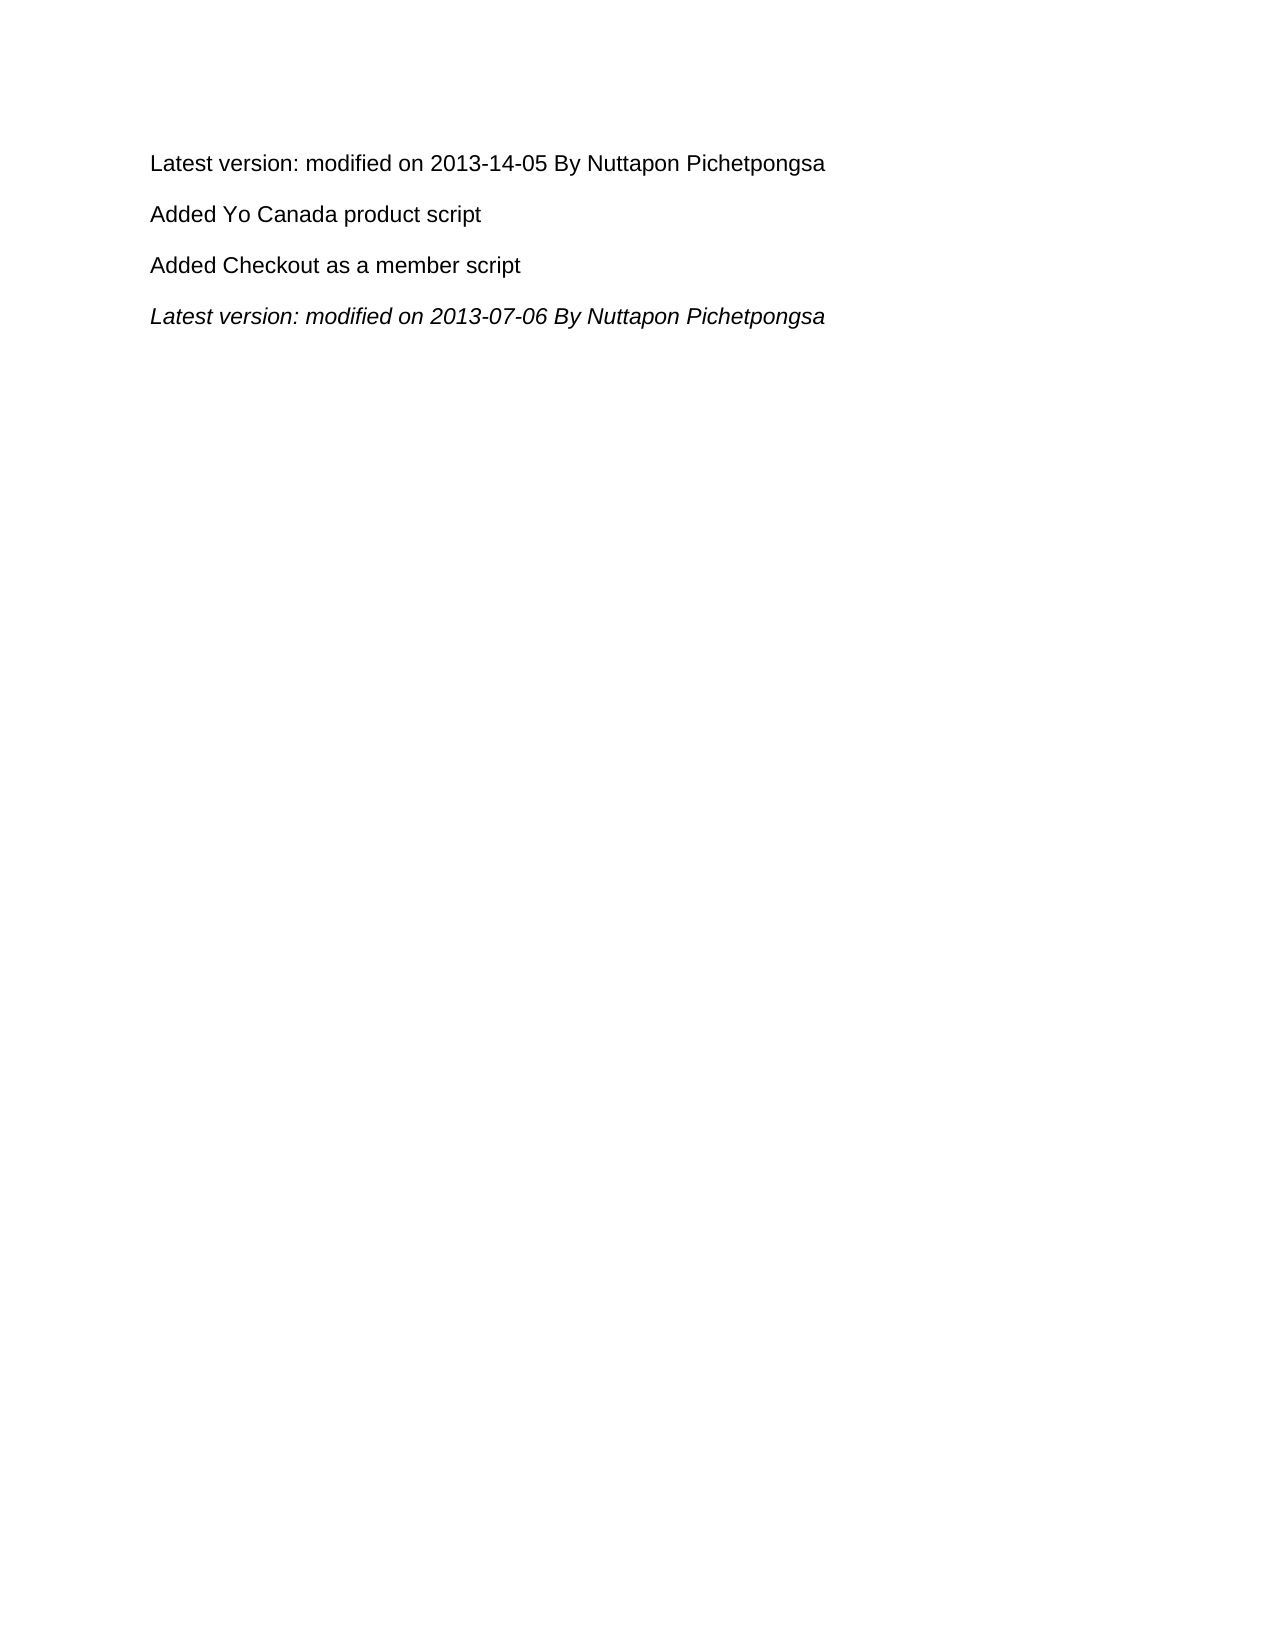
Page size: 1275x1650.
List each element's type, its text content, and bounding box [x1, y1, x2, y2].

text Latest version: modified on 2013-07-06 By Nuttapon Pichetpongsa [150, 303, 1125, 329]
text Added Checkout as a member script [150, 252, 1125, 278]
text Latest version: modified on 2013-14-05 By Nuttapon Pichetpongsa [150, 150, 1125, 176]
text Added Yo Canada product script [150, 201, 1125, 227]
